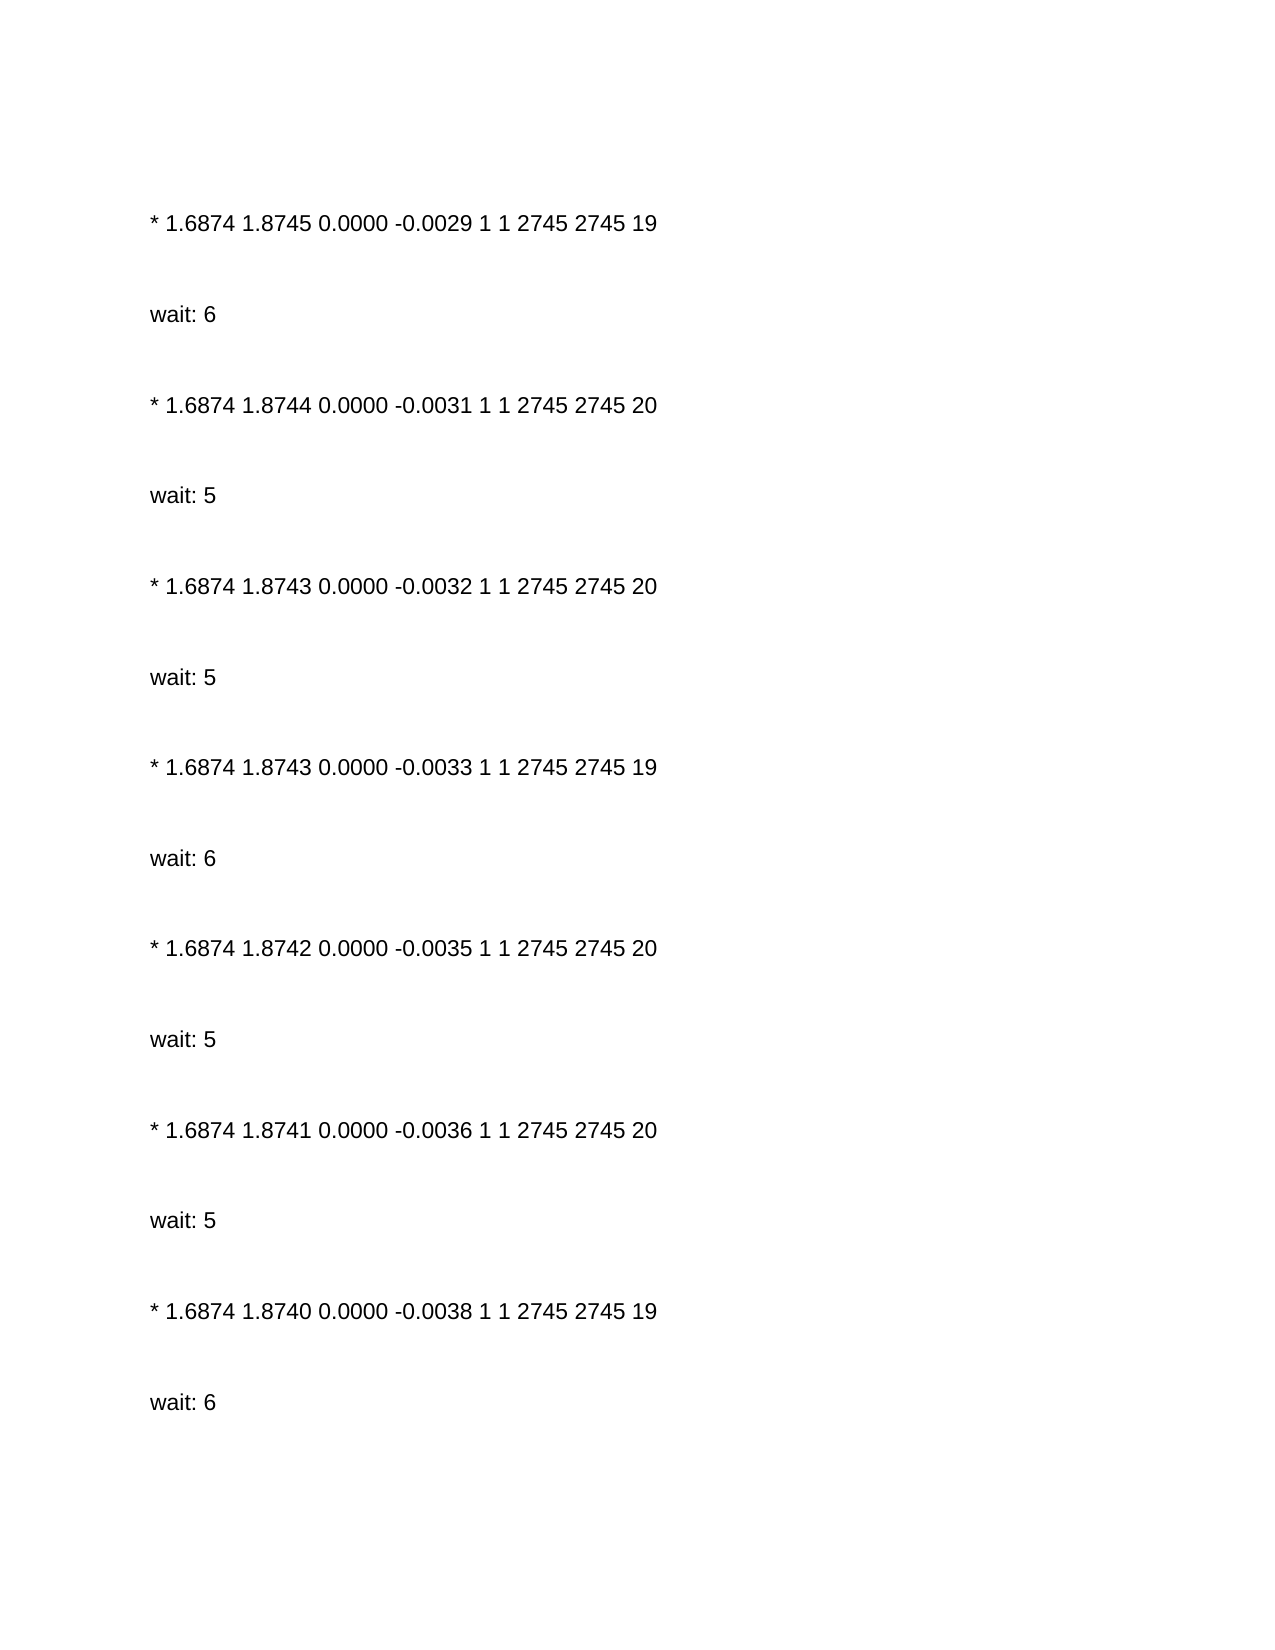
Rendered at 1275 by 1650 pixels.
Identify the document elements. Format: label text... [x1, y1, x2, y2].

text wait: 5 [150, 1207, 1125, 1234]
text wait: 6 [150, 1388, 1125, 1415]
text * 1.6874 1.8742 0.0000 -0.0035 1 1 2745 2745 20 [150, 935, 1125, 962]
text * 1.6874 1.8745 0.0000 -0.0029 1 1 2745 2745 19 [150, 210, 1125, 237]
text * 1.6874 1.8741 0.0000 -0.0036 1 1 2745 2745 20 [150, 1117, 1125, 1143]
text * 1.6874 1.8743 0.0000 -0.0032 1 1 2745 2745 20 [150, 573, 1125, 599]
text wait: 5 [150, 482, 1125, 509]
text * 1.6874 1.8744 0.0000 -0.0031 1 1 2745 2745 20 [150, 392, 1125, 418]
text * 1.6874 1.8743 0.0000 -0.0033 1 1 2745 2745 19 [150, 754, 1125, 781]
text wait: 6 [150, 845, 1125, 871]
text wait: 5 [150, 1026, 1125, 1052]
text * 1.6874 1.8740 0.0000 -0.0038 1 1 2745 2745 19 [150, 1298, 1125, 1324]
text wait: 6 [150, 301, 1125, 327]
text wait: 5 [150, 663, 1125, 690]
